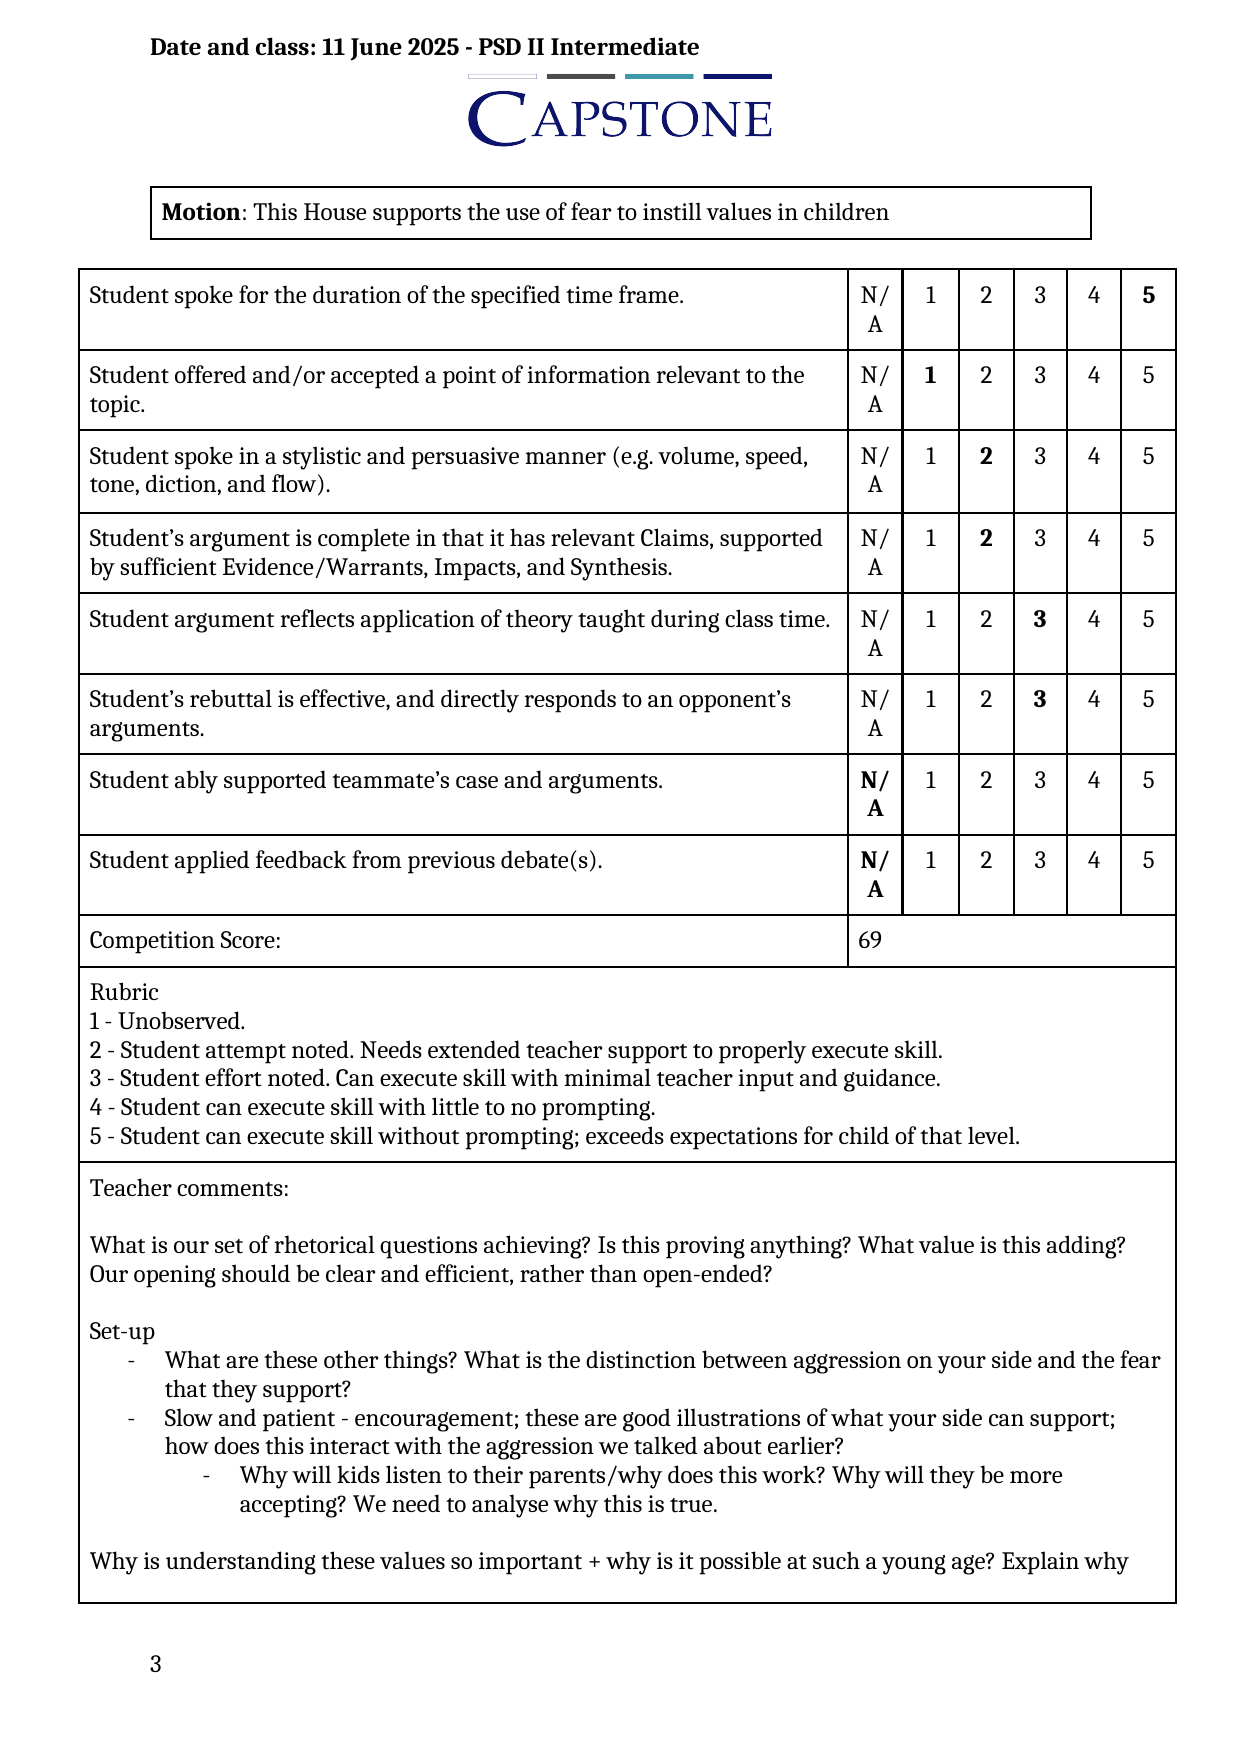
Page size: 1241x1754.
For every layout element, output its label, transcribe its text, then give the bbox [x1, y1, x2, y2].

table_cell 1 [904, 351, 958, 429]
table_cell N/A [849, 836, 901, 914]
table_cell 4 [1068, 514, 1120, 592]
table_cell 1 [904, 594, 958, 673]
table_cell N/A [849, 675, 901, 753]
table_header 1 [904, 270, 958, 349]
table_header 2 [960, 270, 1013, 349]
table_cell 4 [1068, 431, 1120, 512]
table_cell 2 [960, 351, 1013, 429]
table_cell 69 [849, 916, 1175, 966]
table_cell 2 [960, 514, 1013, 592]
table_cell 3 [1015, 755, 1066, 833]
table_cell Rubric 1 - Unobserved. 2 - Student attempt noted. Needs extended teacher support to properly execute skill. 3 - Student effort noted. Can execute skill with minimal teacher input and guidance. 4 - Student can execute skill with little to no prompting. 5 - Student can execute skill without prompting; exceeds expectations for child of that level. [80, 968, 1175, 1161]
table_cell 2 [960, 836, 1013, 914]
table_cell 2 [960, 431, 1013, 512]
table_cell N/A [849, 755, 901, 833]
table_cell 1 [904, 755, 958, 833]
table_header 4 [1068, 270, 1120, 349]
table_cell 4 [1068, 836, 1120, 914]
table_cell N/A [849, 594, 901, 673]
table_header N/A [849, 270, 901, 349]
table_cell 1 [904, 514, 958, 592]
table_header 3 [1015, 270, 1066, 349]
table_cell 1 [904, 836, 958, 914]
table_cell 1 [904, 675, 958, 753]
table_header Motion: This House supports the use of fear to instill values in children [152, 188, 1090, 237]
table_cell Student’s argument is complete in that it has relevant Claims, supported by sufficient Evidence/Warrants, Impacts, and Synthesis. [80, 514, 847, 592]
table_cell 2 [960, 594, 1013, 673]
picture [460, 66, 781, 153]
table_cell 3 [1015, 351, 1066, 429]
table_cell N/A [849, 514, 901, 592]
table_cell 3 [1015, 514, 1066, 592]
table_cell 3 [1015, 836, 1066, 914]
table_cell 4 [1068, 755, 1120, 833]
table_cell Competition Score: [80, 916, 847, 966]
table_cell 1 [904, 431, 958, 512]
table_cell 5 [1122, 431, 1175, 512]
table_cell Student applied feedback from previous debate(s). [80, 836, 847, 914]
table_cell 4 [1068, 351, 1120, 429]
table_cell 5 [1122, 675, 1175, 753]
table_cell 4 [1068, 594, 1120, 673]
table_cell Student’s rebuttal is effective, and directly responds to an opponent’s arguments. [80, 675, 847, 753]
table_cell 5 [1122, 755, 1175, 833]
table_cell 5 [1122, 514, 1175, 592]
table_cell N/A [849, 351, 901, 429]
table_cell 3 [1015, 594, 1066, 673]
table_cell 3 [1015, 675, 1066, 753]
table_cell Student spoke in a stylistic and persuasive manner (e.g. volume, speed, tone, diction, and flow). [80, 431, 847, 512]
table_header 5 [1122, 270, 1175, 349]
table_cell N/A [849, 431, 901, 512]
table_cell Student ably supported teammate’s case and arguments. [80, 755, 847, 833]
table_cell 3 [1015, 431, 1066, 512]
table_cell Student argument reflects application of theory taught during class time. [80, 594, 847, 673]
table_cell 5 [1122, 594, 1175, 673]
table_cell 5 [1122, 351, 1175, 429]
table_cell 4 [1068, 675, 1120, 753]
table_cell 2 [960, 675, 1013, 753]
table_header Student spoke for the duration of the specified time frame. [80, 270, 847, 349]
table_cell 5 [1122, 836, 1175, 914]
table_cell 2 [960, 755, 1013, 833]
table_cell Student offered and/or accepted a point of information relevant to the topic. [80, 351, 847, 429]
